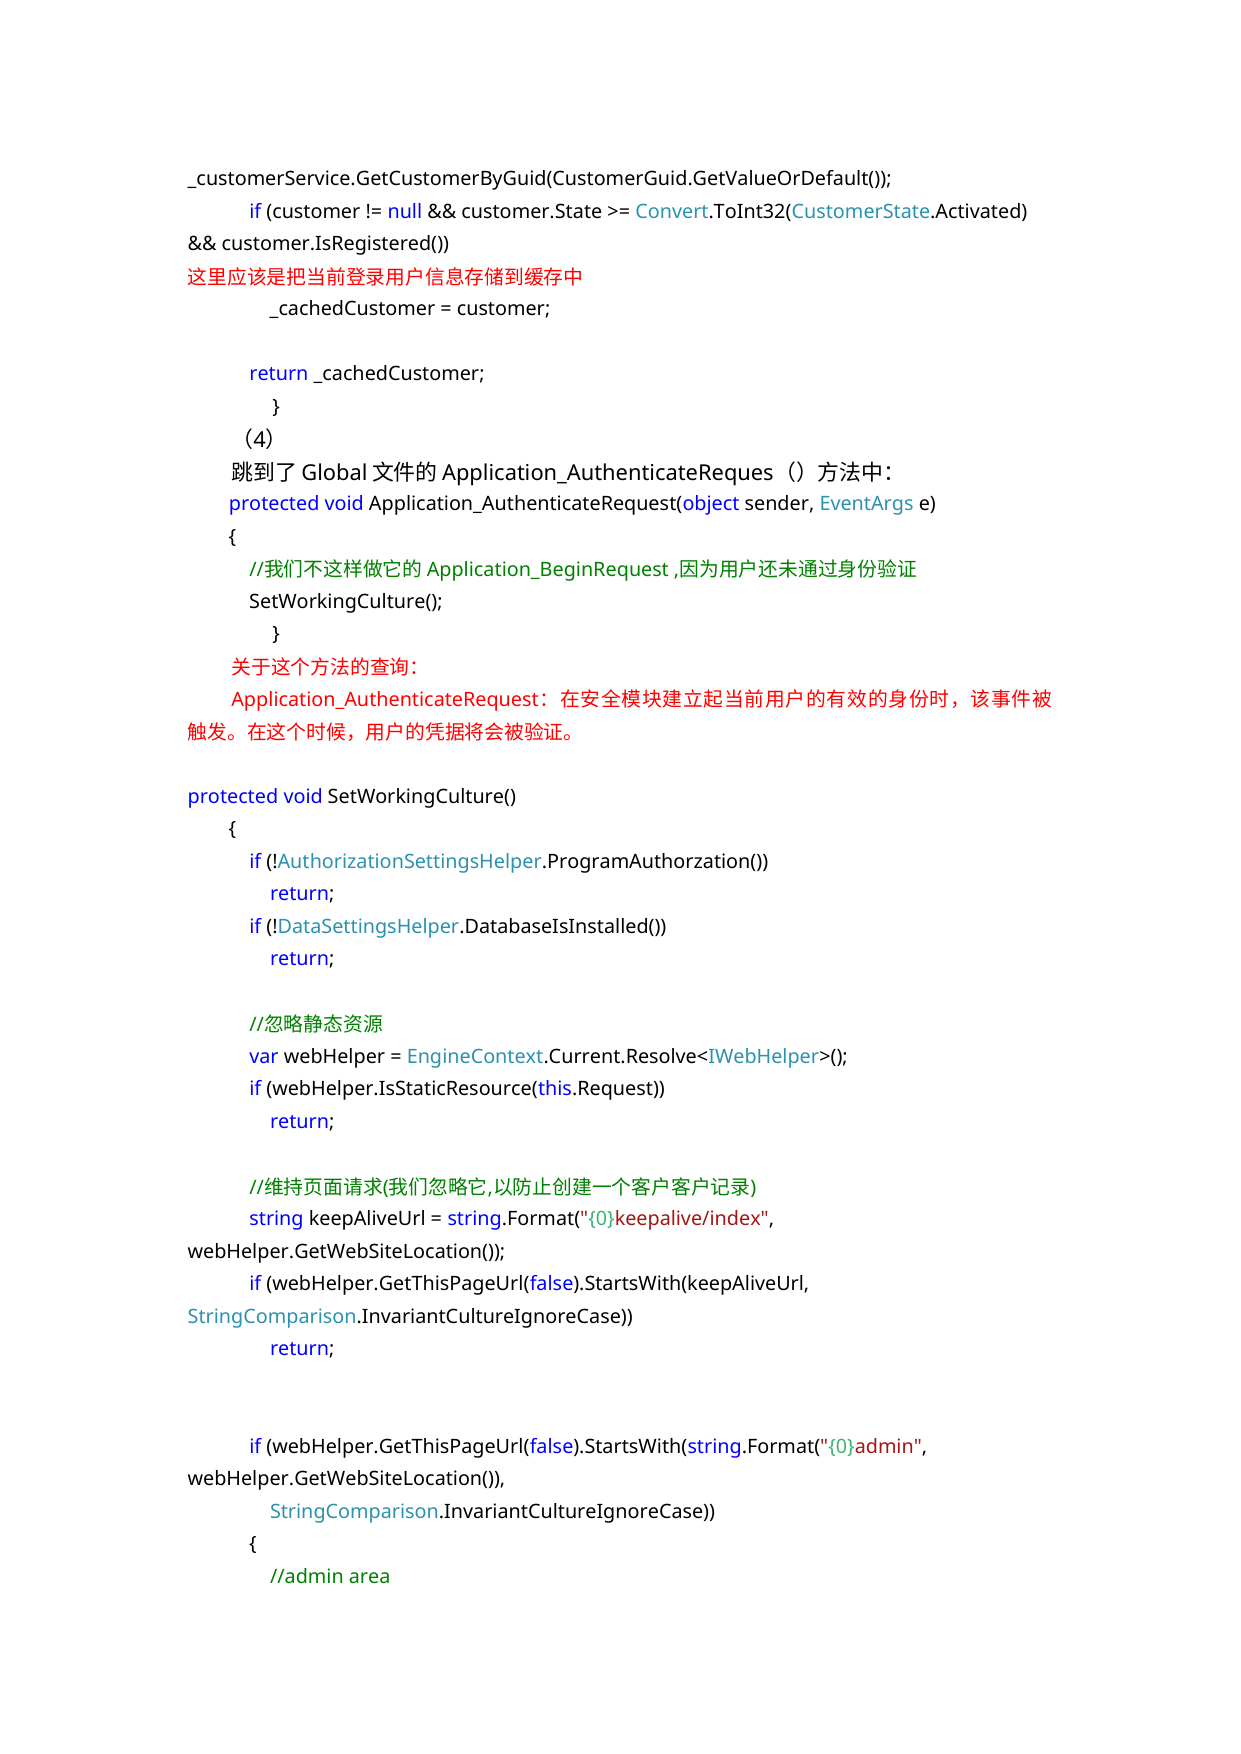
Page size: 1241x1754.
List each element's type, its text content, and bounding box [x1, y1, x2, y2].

text protected void SetWorkingCulture() [187, 779, 1053, 812]
text if (webHelper.IsStaticResource(this.Request)) [187, 1072, 1053, 1104]
text （4） [187, 422, 1053, 454]
text 这里应该是把当前登录用户信息存储到缓存中 [187, 259, 1053, 292]
text { [187, 519, 1053, 552]
text 跳到了Global文件的Application_AuthenticateReques（）方法中： [187, 454, 1053, 487]
text if (webHelper.GetThisPageUrl(false).StartsWith(string.Format("{0}admin", webHelper.GetWebSiteLocation()), [187, 1429, 1053, 1494]
text } [187, 389, 1053, 422]
text return; [187, 877, 1053, 909]
text //admin area [187, 1559, 1053, 1592]
text _cachedCustomer = customer; [187, 292, 1053, 324]
text return _cachedCustomer; [187, 357, 1053, 389]
text return; [187, 942, 1053, 974]
text { [187, 1527, 1053, 1559]
text if (webHelper.GetThisPageUrl(false).StartsWith(keepAliveUrl, StringComparison.InvariantCultureIgnoreCase)) [187, 1267, 1053, 1332]
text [187, 162, 1053, 194]
text if (!DataSettingsHelper.DatabaseIsInstalled()) [187, 909, 1053, 942]
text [187, 1494, 1053, 1527]
text if (customer != null && customer.State >= Convert.ToInt32(CustomerState.Activated) && customer.IsRegistered()) [187, 194, 1053, 259]
text SetWorkingCulture(); [187, 584, 1053, 617]
text //忽略静态资源 [187, 1007, 1053, 1039]
text Application_AuthenticateRequest：在安全模块建立起当前用户的有效的身份时，该事件被触发。在这个时候，用户的凭据将会被验证。 [187, 682, 1053, 747]
text //维持页面请求(我们忽略它,以防止创建一个客户客户记录) [187, 1169, 1053, 1202]
text 关于这个方法的查询： [187, 649, 1053, 682]
text //我们不这样做它的 Application_BeginRequest ,因为用户还未通过身份验证 [187, 552, 1053, 584]
text } [187, 617, 1053, 649]
text return; [187, 1104, 1053, 1137]
text protected void Application_AuthenticateRequest(object sender, EventArgs e) [187, 487, 1053, 519]
text var webHelper = EngineContext.Current.Resolve<IWebHelper>(); [187, 1039, 1053, 1072]
text string keepAliveUrl = string.Format("{0}keepalive/index", webHelper.GetWebSiteLocation()); [187, 1202, 1053, 1267]
text if (!AuthorizationSettingsHelper.ProgramAuthorzation()) [187, 844, 1053, 877]
text { [187, 812, 1053, 844]
text return; [187, 1332, 1053, 1364]
